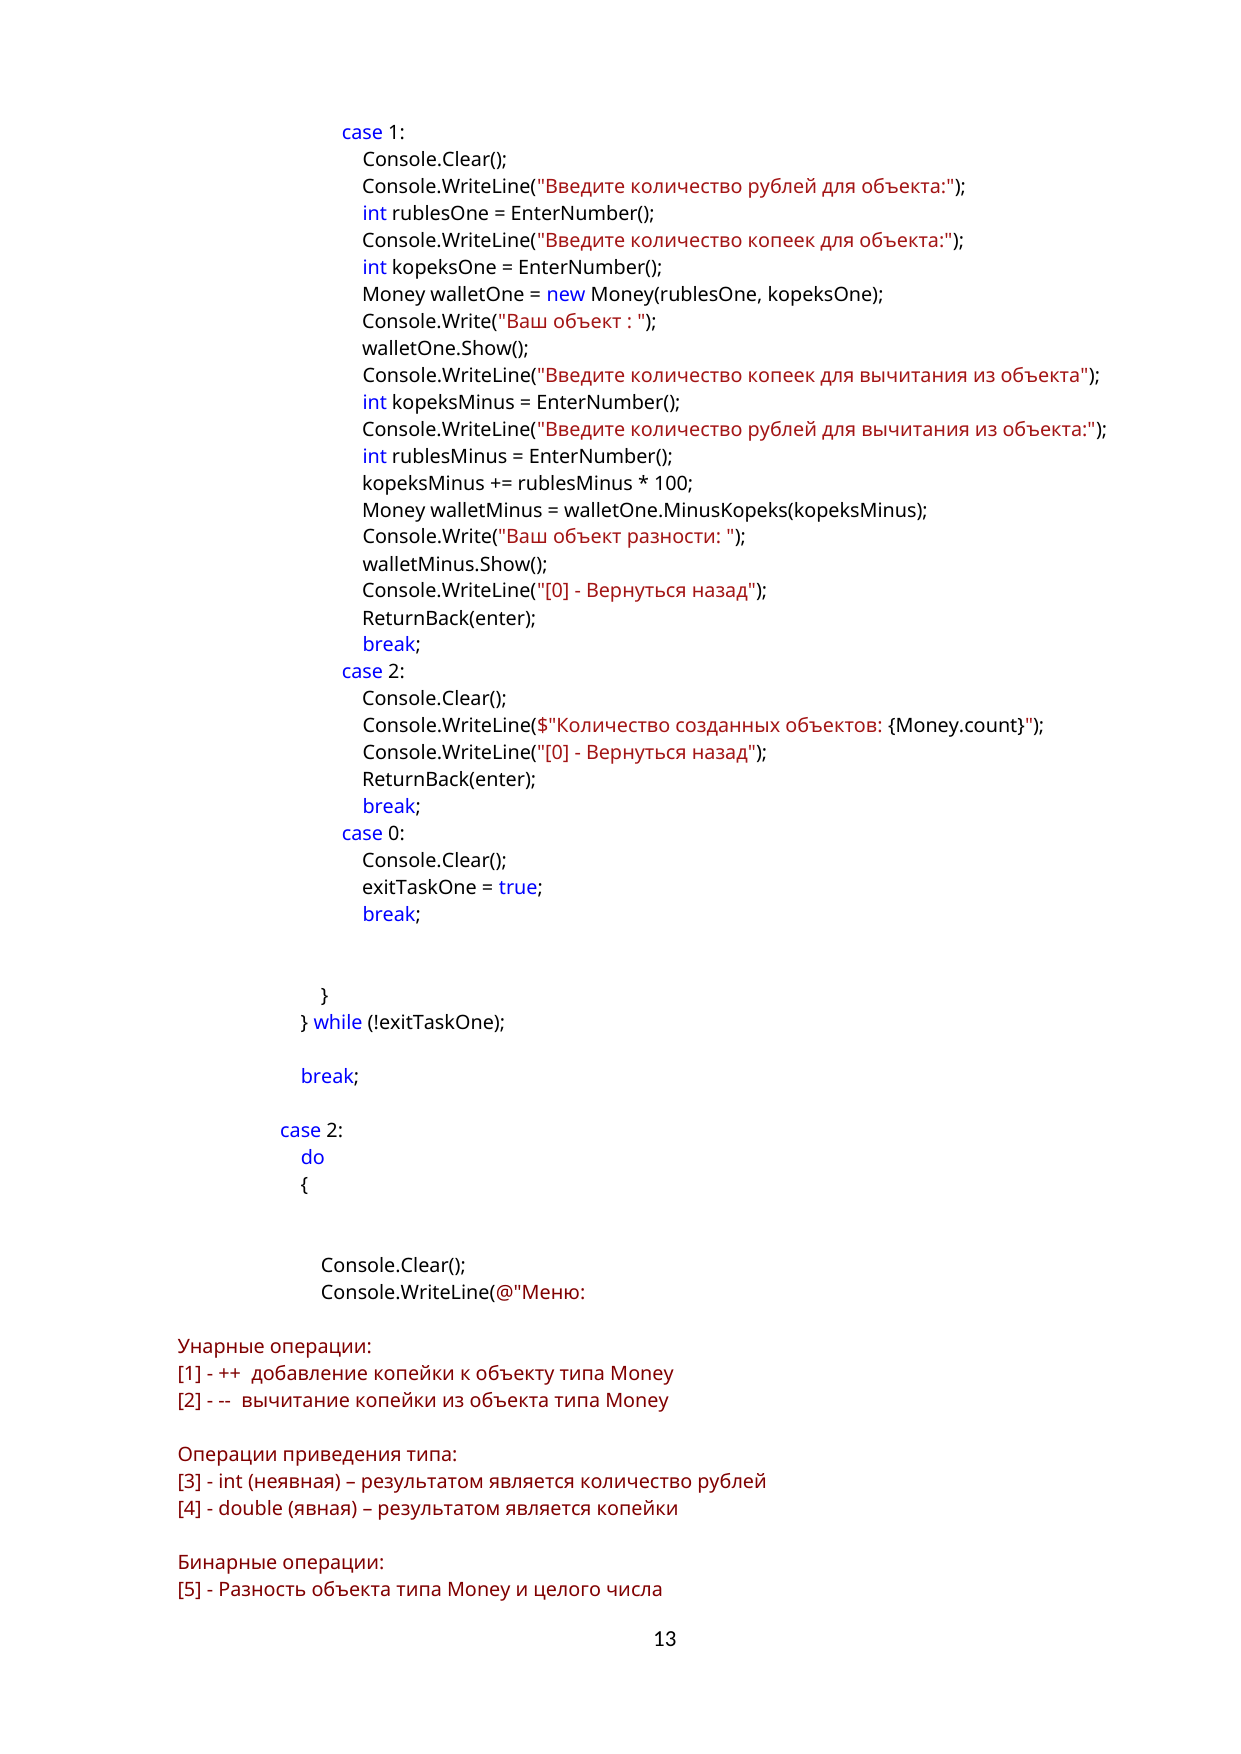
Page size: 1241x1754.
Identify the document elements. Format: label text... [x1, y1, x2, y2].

text case 2: [177, 658, 1152, 685]
text case 1: [177, 118, 1152, 145]
text Бинарные операции: [177, 1548, 1152, 1575]
text case 0: [177, 819, 1152, 847]
text Console.Clear(); [177, 145, 1152, 172]
text walletMinus.Show(); [177, 550, 1152, 577]
text Унарные операции: [177, 1332, 1152, 1359]
text Console.WriteLine("Введите количество рублей для объекта:"); [177, 172, 1152, 199]
text kopeksMinus += rublesMinus * 100; [177, 469, 1152, 496]
text Money walletOne = new Money(rublesOne, kopeksOne); [177, 280, 1152, 307]
text Операции приведения типа: [177, 1440, 1152, 1467]
text [2] - -- вычитание копейки из объекта типа Money [177, 1386, 1152, 1413]
text Console.Write("Ваш объект : "); [177, 307, 1152, 334]
text ReturnBack(enter); [177, 604, 1152, 631]
text break; [177, 1062, 1152, 1089]
text case 2: [177, 1116, 1152, 1143]
text break; [177, 631, 1152, 658]
text } [177, 981, 1152, 1008]
text Console.WriteLine("Введите количество рублей для вычитания из объекта:"); [177, 415, 1152, 442]
text [5] - Разность объекта типа Money и целого числа [177, 1575, 1152, 1602]
text break; [177, 901, 1152, 927]
text } while (!exitTaskOne); [177, 1008, 1152, 1035]
text Console.Clear(); [177, 685, 1152, 712]
text { [177, 1170, 1152, 1197]
text Console.Clear(); [177, 1251, 1152, 1278]
text Console.Clear(); [177, 847, 1152, 873]
text int rublesMinus = EnterNumber(); [177, 442, 1152, 469]
text do [177, 1143, 1152, 1170]
text [1] - ++ добавление копейки к объекту типа Money [177, 1359, 1152, 1386]
text Money walletMinus = walletOne.MinusKopeks(kopeksMinus); [177, 496, 1152, 523]
text int rublesOne = EnterNumber(); [177, 199, 1152, 226]
text Console.WriteLine("[0] - Вернуться назад"); [177, 577, 1152, 604]
text int kopeksMinus = EnterNumber(); [177, 388, 1152, 415]
text walletOne.Show(); [177, 334, 1152, 361]
text [3] - int (неявная) – результатом является количество рублей [177, 1467, 1152, 1494]
text Console.WriteLine(@"Меню: [177, 1278, 1152, 1305]
text Console.WriteLine($"Количество созданных объектов: {Money.count}"); [177, 712, 1152, 739]
text Console.WriteLine("Введите количество копеек для вычитания из объекта"); [177, 361, 1152, 388]
text ReturnBack(enter); [177, 766, 1152, 793]
text break; [177, 793, 1152, 819]
text exitTaskOne = true; [177, 873, 1152, 901]
text Console.WriteLine("Введите количество копеек для объекта:"); [177, 226, 1152, 253]
text Console.Write("Ваш объект разности: "); [177, 523, 1152, 550]
text int kopeksOne = EnterNumber(); [177, 253, 1152, 280]
text Console.WriteLine("[0] - Вернуться назад"); [177, 739, 1152, 766]
text [4] - double (явная) – результатом является копейки [177, 1494, 1152, 1521]
